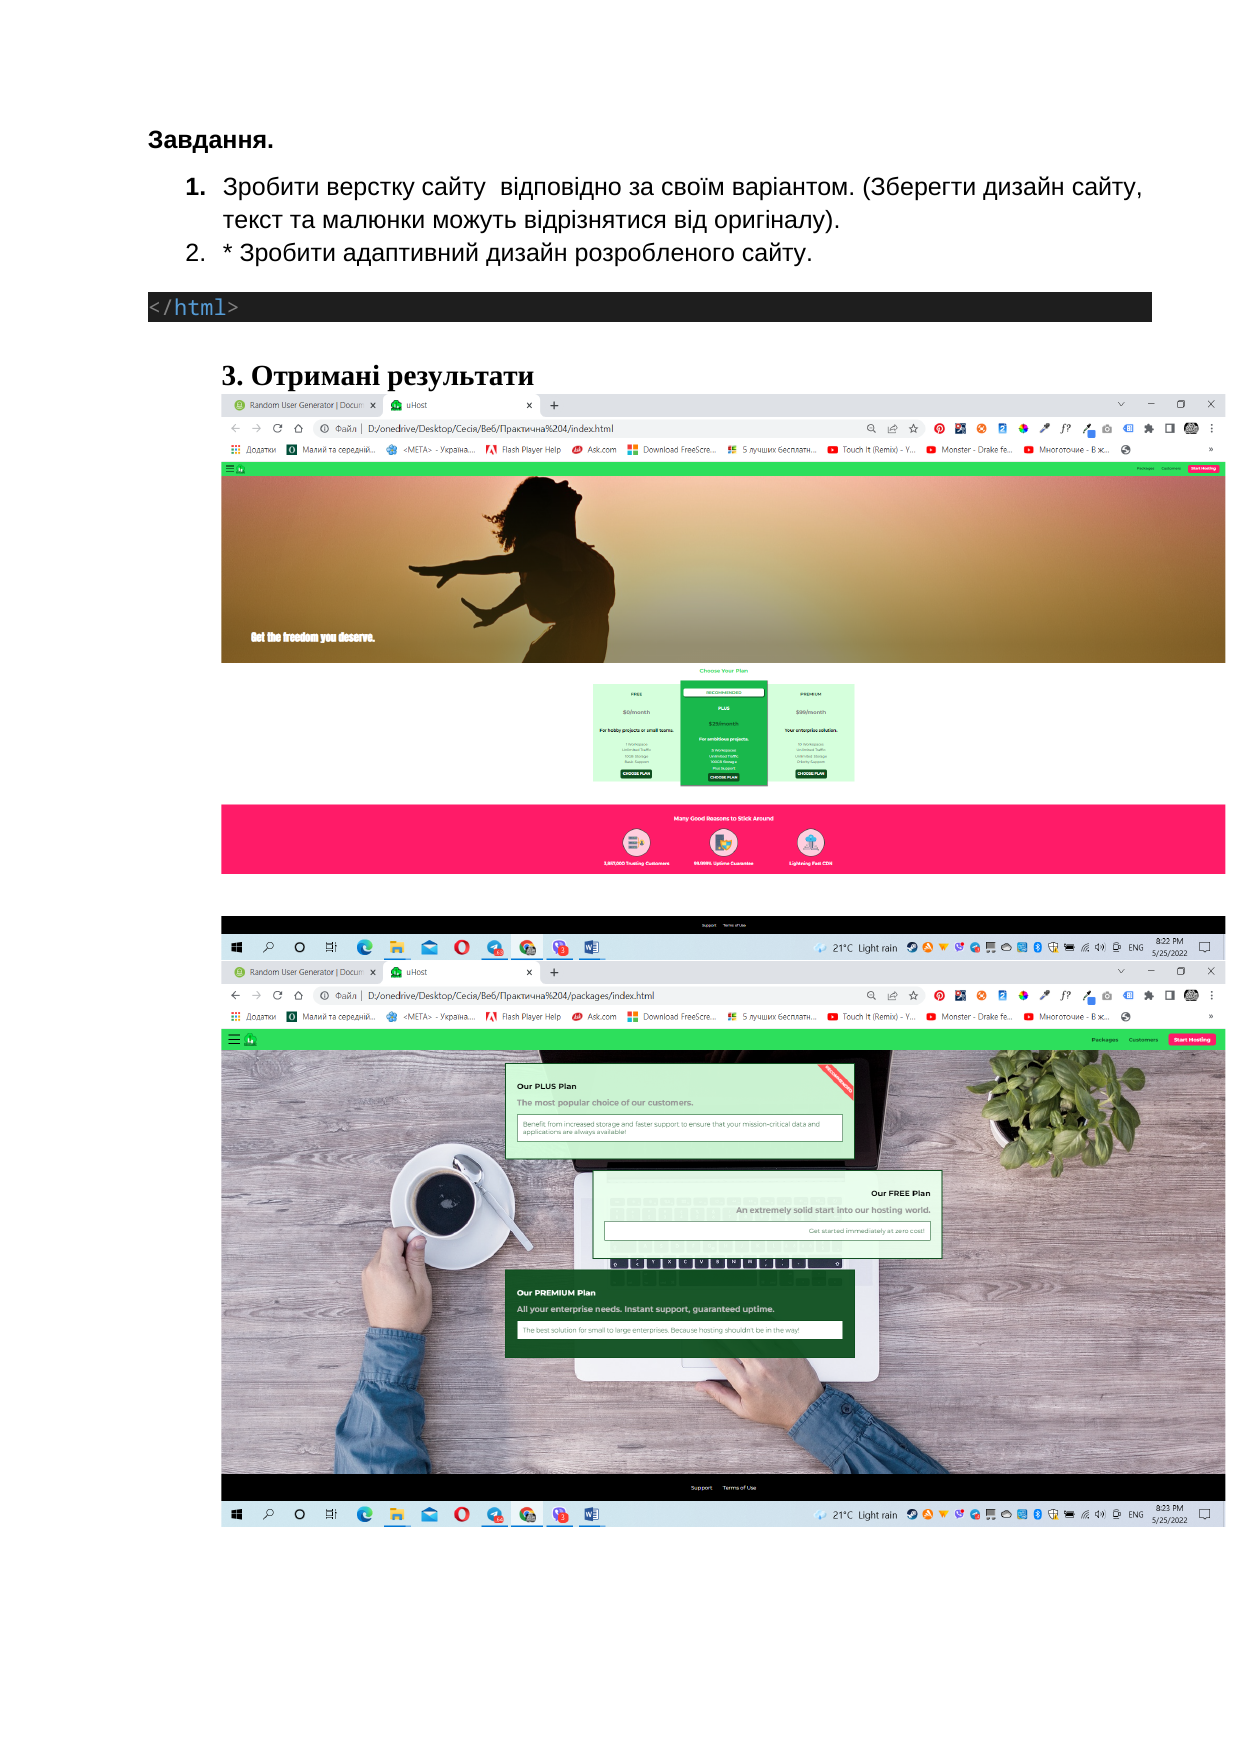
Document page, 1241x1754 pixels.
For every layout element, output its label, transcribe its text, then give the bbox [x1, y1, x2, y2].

text Завдання. [148, 125, 1152, 153]
list * Зробити адаптивний дизайн розробленого сайту. [185, 238, 1152, 267]
picture [221, 394, 1226, 960]
text 3. Отримані результати [148, 358, 1152, 392]
text </html> [148, 292, 1152, 322]
list Зробити верстку сайту відповідно за своїм варіантом. (Зберегти дизайн сайту, текст та малюнки можуть відрізнятися від оригіналу). [185, 172, 1152, 234]
picture [221, 961, 1226, 1527]
